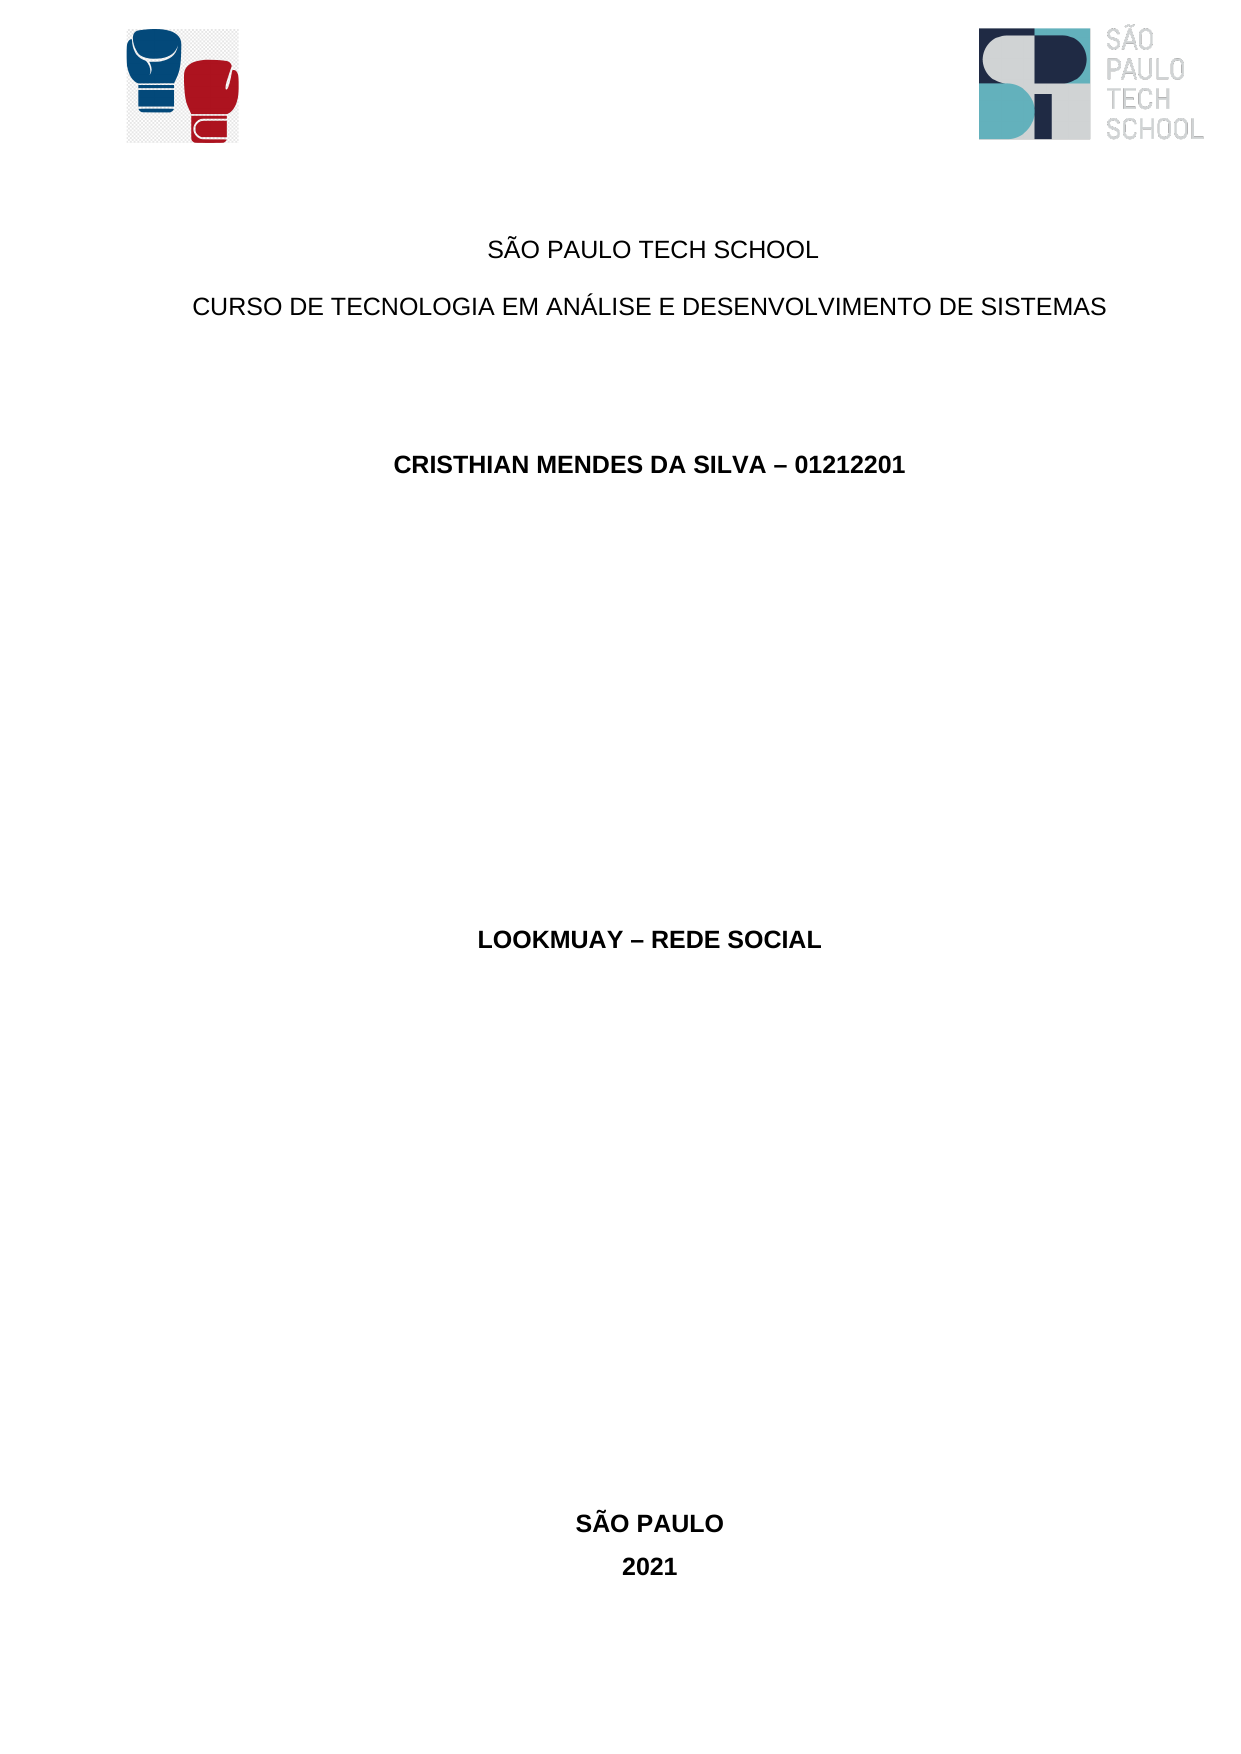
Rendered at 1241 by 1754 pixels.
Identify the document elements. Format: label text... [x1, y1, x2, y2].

text CURSO DE TECNOLOGIA EM ANÁLISE E DESENVOLVIMENTO DE SISTEMAS [177, 292, 1122, 321]
picture [126, 29, 239, 143]
text 2021 [177, 1552, 1122, 1581]
text LOOKMUAY – REDE SOCIAL [177, 925, 1122, 953]
picture [956, 14, 1217, 153]
text SÃO PAULO TECH SCHOOL [177, 235, 1122, 263]
text Cristhian mendes da silva – 01212201 [177, 450, 1122, 479]
text SÃO PAULO [177, 1509, 1122, 1538]
